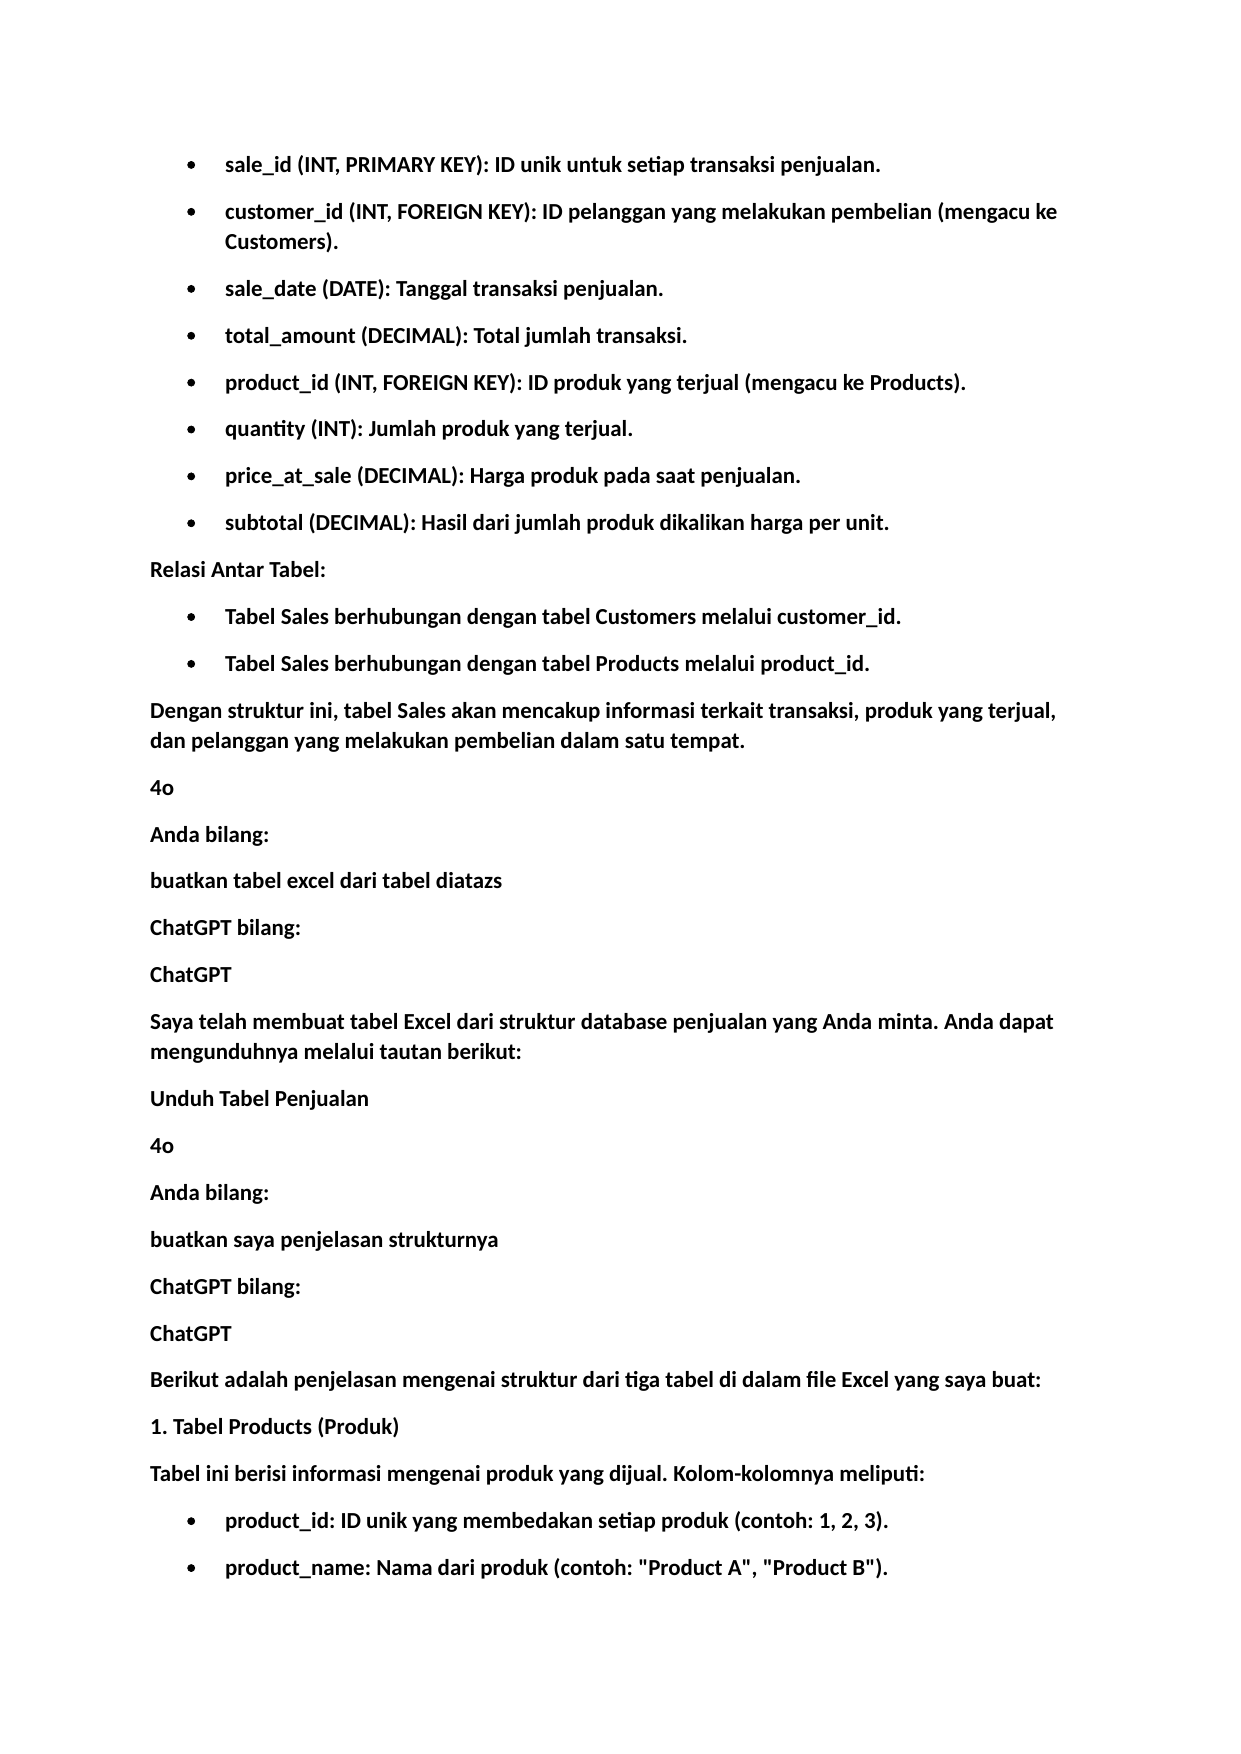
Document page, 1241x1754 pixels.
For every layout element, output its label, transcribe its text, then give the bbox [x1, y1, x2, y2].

text ChatGPT bilang: [150, 913, 1090, 942]
text Unduh Tabel Penjualan ​​ [150, 1084, 1090, 1112]
text 4o [150, 1131, 1090, 1159]
text ChatGPT [150, 960, 1090, 988]
list product_id (INT, FOREIGN KEY): ID produk yang terjual (mengacu ke Products). [187, 368, 1090, 396]
list sale_id (INT, PRIMARY KEY): ID unik untuk setiap transaksi penjualan. [187, 150, 1090, 178]
text Anda bilang: [150, 1178, 1090, 1206]
list product_id: ID unik yang membedakan setiap produk (contoh: 1, 2, 3). [187, 1506, 1090, 1534]
list subtotal (DECIMAL): Hasil dari jumlah produk dikalikan harga per unit. [187, 508, 1090, 536]
list customer_id (INT, FOREIGN KEY): ID pelanggan yang melakukan pembelian (mengacu ke Customers). [187, 197, 1090, 255]
list Tabel Sales berhubungan dengan tabel Products melalui product_id. [187, 649, 1090, 677]
text ChatGPT [150, 1319, 1090, 1347]
text buatkan saya penjelasan strukturnya [150, 1225, 1090, 1253]
text Relasi Antar Tabel: [150, 555, 1090, 583]
text Tabel ini berisi informasi mengenai produk yang dijual. Kolom-kolomnya meliputi: [150, 1459, 1090, 1487]
text 1. Tabel Products (Produk) [150, 1412, 1090, 1441]
list quantity (INT): Jumlah produk yang terjual. [187, 414, 1090, 443]
text 4o [150, 773, 1090, 801]
list Tabel Sales berhubungan dengan tabel Customers melalui customer_id. [187, 602, 1090, 630]
list price_at_sale (DECIMAL): Harga produk pada saat penjualan. [187, 461, 1090, 489]
text Berikut adalah penjelasan mengenai struktur dari tiga tabel di dalam file Excel yang saya buat: [150, 1366, 1090, 1394]
list total_amount (DECIMAL): Total jumlah transaksi. [187, 321, 1090, 349]
text Anda bilang: [150, 820, 1090, 848]
text ChatGPT bilang: [150, 1272, 1090, 1300]
list product_name: Nama dari produk (contoh: "Product A", "Product B"). [187, 1553, 1090, 1581]
text Dengan struktur ini, tabel Sales akan mencakup informasi terkait transaksi, produk yang terjual, dan pelanggan yang melakukan pembelian dalam satu tempat. [150, 696, 1090, 754]
text buatkan tabel excel dari tabel diatazs [150, 867, 1090, 895]
list sale_date (DATE): Tanggal transaksi penjualan. [187, 274, 1090, 302]
text Saya telah membuat tabel Excel dari struktur database penjualan yang Anda minta. Anda dapat mengunduhnya melalui tautan berikut: [150, 1007, 1090, 1066]
